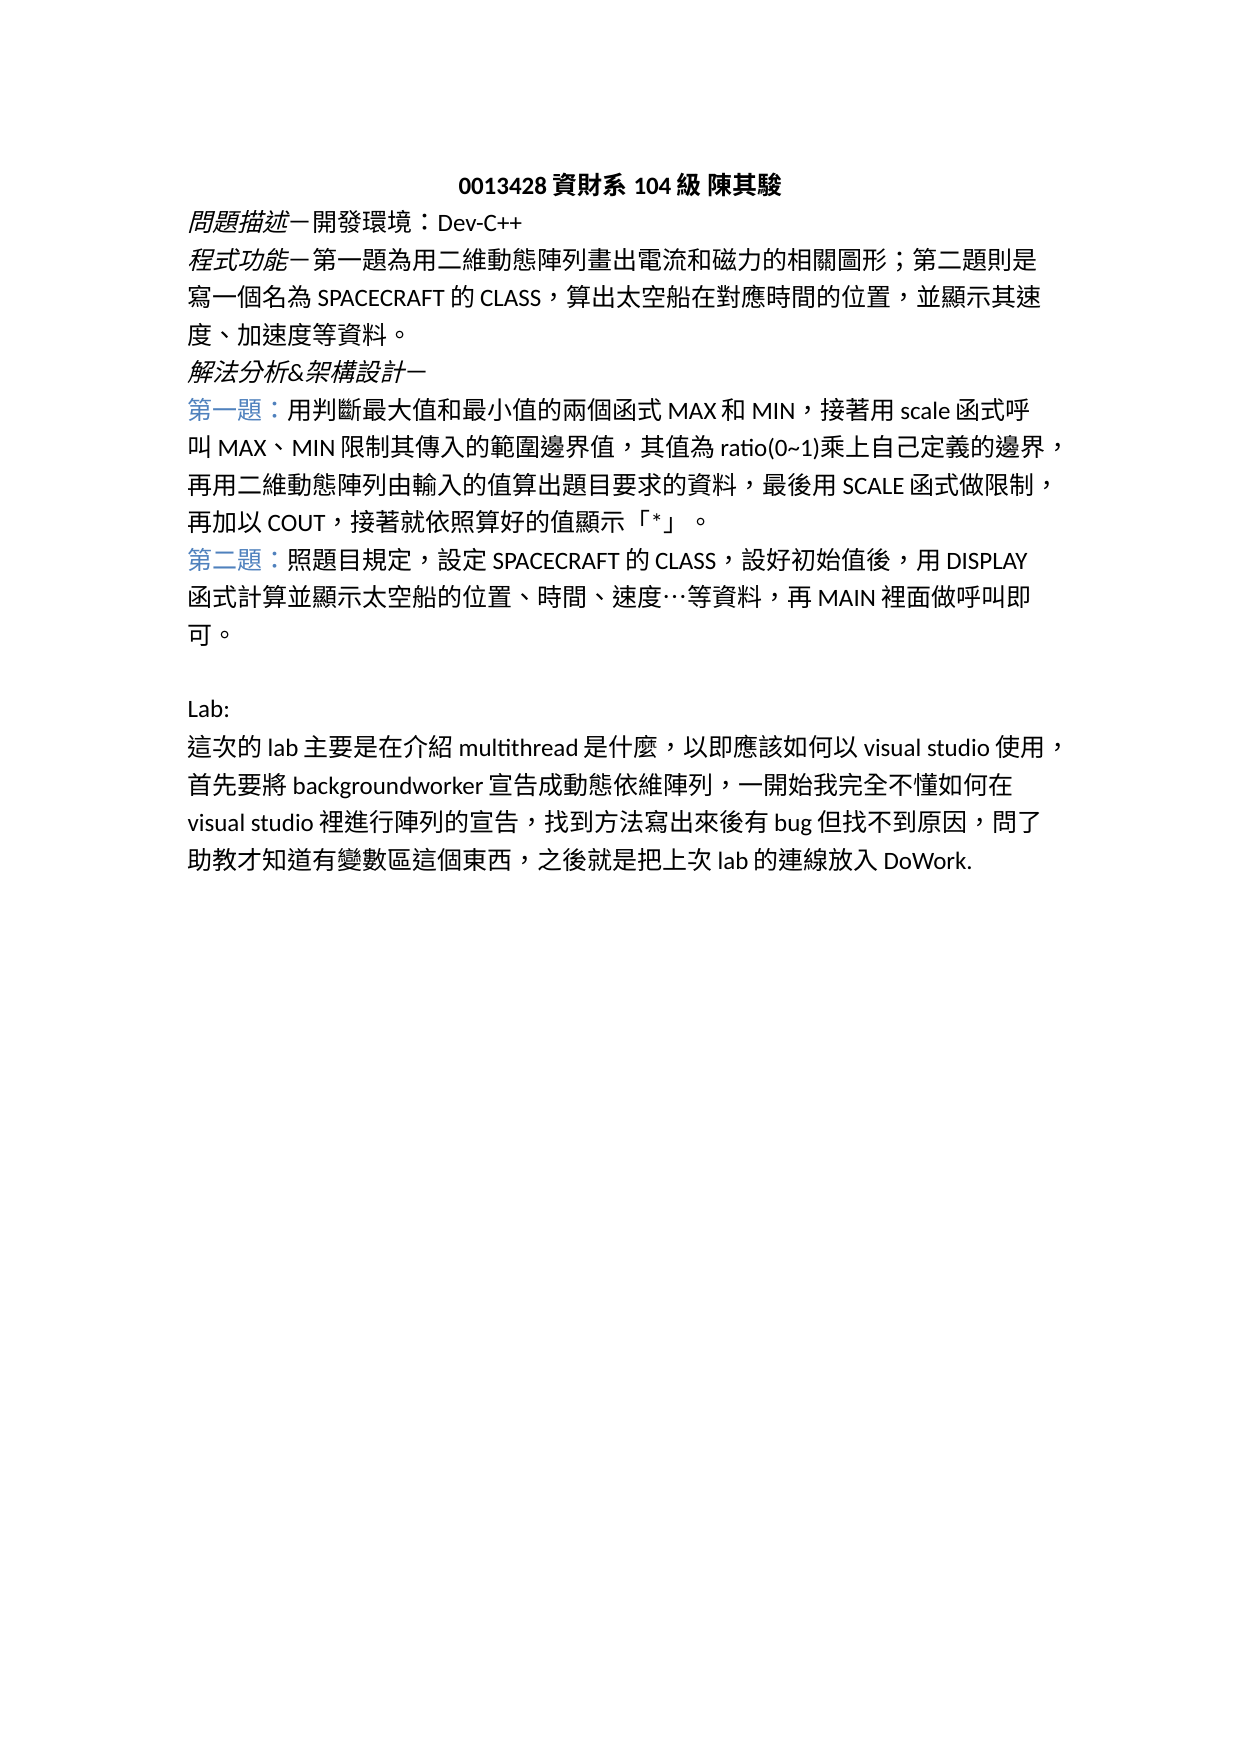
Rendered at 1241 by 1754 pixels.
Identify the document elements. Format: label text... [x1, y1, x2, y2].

text 解法分析&架構設計－ [187, 352, 1053, 389]
text 程式功能－第一題為用二維動態陣列畫出電流和磁力的相關圖形；第二題則是寫一個名為SPACECRAFT的CLASS，算出太空船在對應時間的位置，並顯示其速度、加速度等資料。 [187, 239, 1053, 352]
text 這次的lab主要是在介紹multithread是什麼，以即應該如何以visual studio 使用，首先要將backgroundworker宣告成動態依維陣列，一開始我完全不懂如何在visual studio裡進行陣列的宣告，找到方法寫出來後有bug但找不到原因，問了助教才知道有變數區這個東西，之後就是把上次lab的連線放入DoWork. [187, 727, 1053, 877]
text 0013428 資財系 104級 陳其駿 [187, 164, 1053, 202]
text Lab: [187, 689, 1053, 727]
text 問題描述－開發環境：Dev-C++ [187, 202, 1053, 239]
text 第一題：用判斷最大值和最小值的兩個函式MAX和MIN，接著用scale函式呼叫MAX、MIN限制其傳入的範圍邊界值，其值為ratio(0~1)乘上自己定義的邊界，再用二維動態陣列由輸入的值算出題目要求的資料，最後用SCALE函式做限制，再加以COUT，接著就依照算好的值顯示「*」。 [187, 389, 1053, 539]
text 第二題：照題目規定，設定SPACECRAFT的CLASS，設好初始值後，用DISPLAY函式計算並顯示太空船的位置、時間、速度…等資料，再MAIN裡面做呼叫即可。 [187, 539, 1053, 652]
